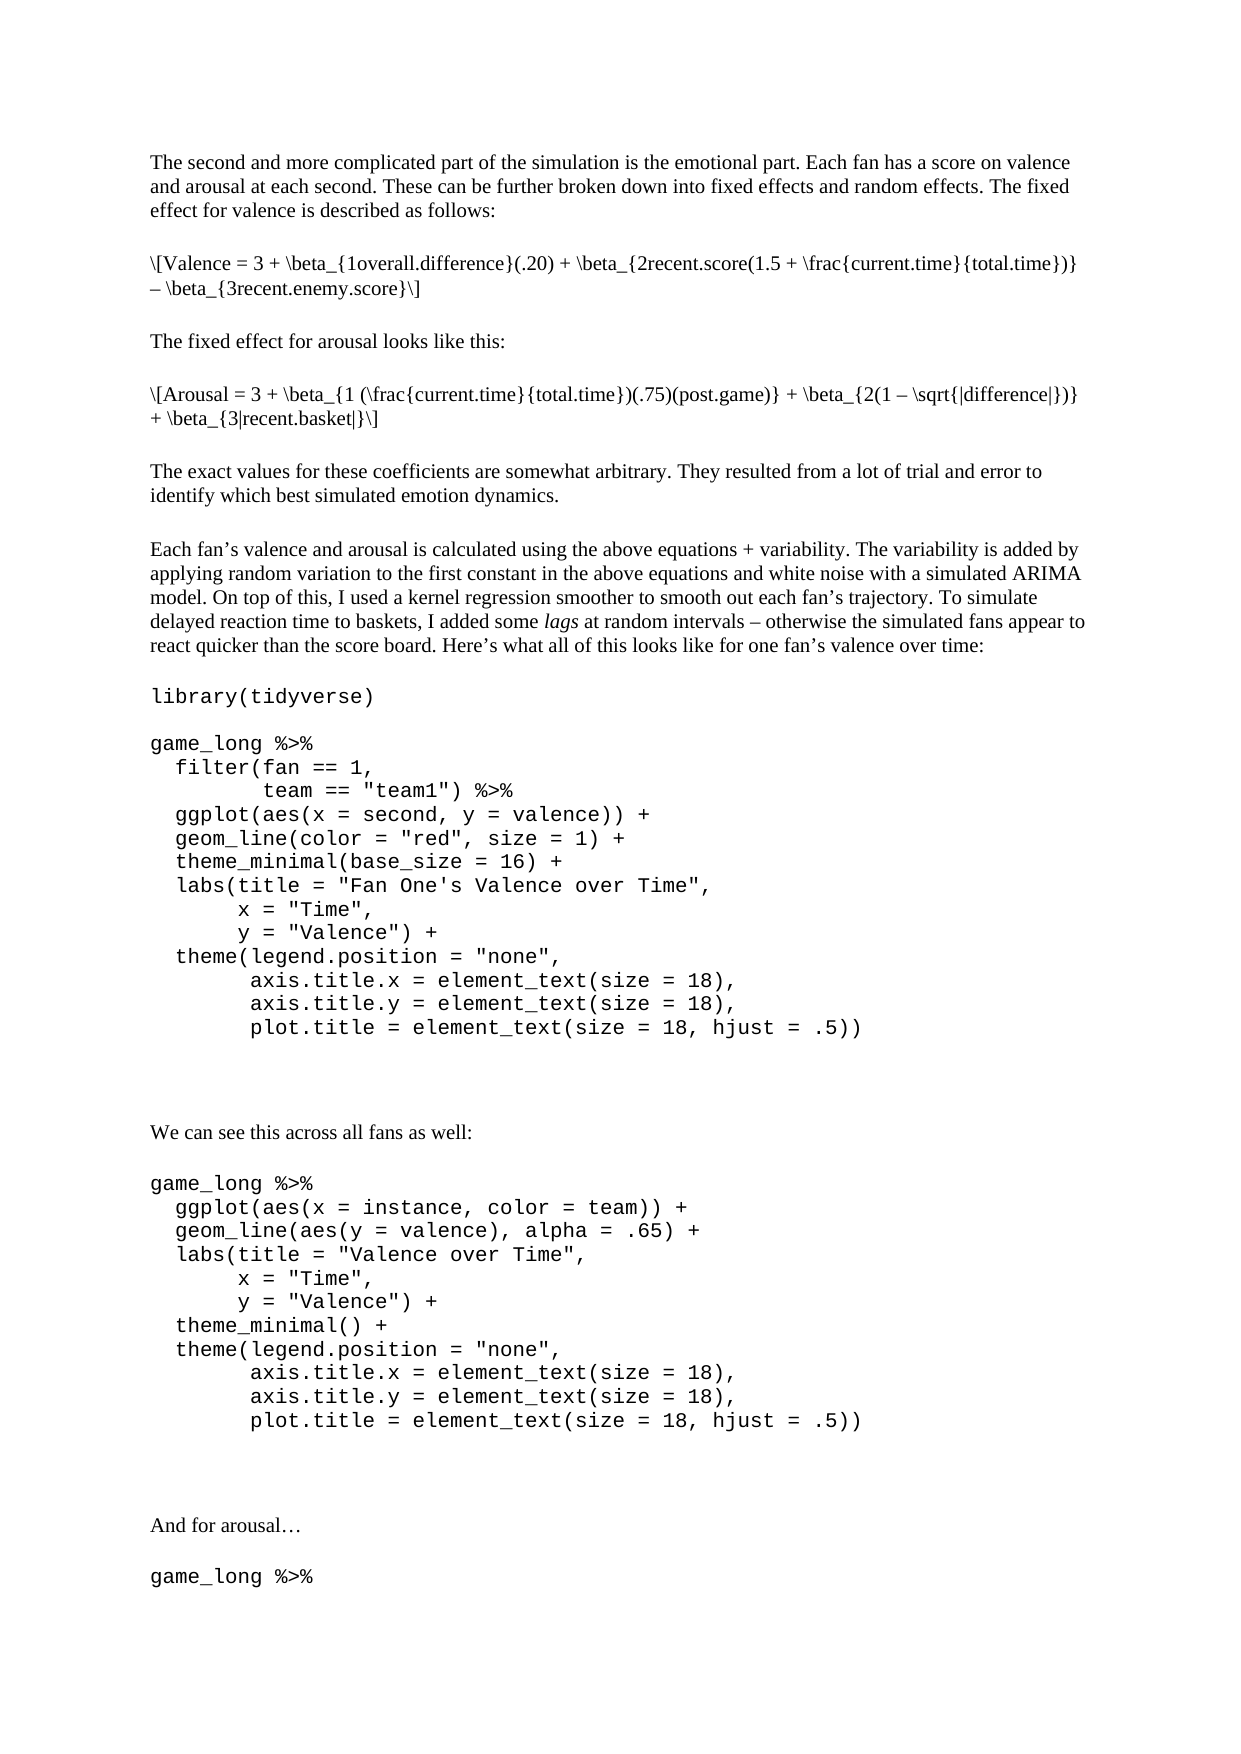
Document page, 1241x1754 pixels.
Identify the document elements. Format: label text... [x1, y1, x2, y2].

text game_long %>% [150, 1566, 1090, 1589]
text filter(fan == 1, [150, 757, 1090, 781]
text The exact values for these coefficients are somewhat arbitrary. They resulted from a lot of trial and error to identify which best simulated emotion dynamics. [150, 459, 1090, 507]
text axis.title.x = element_text(size = 18), [150, 970, 1090, 993]
text game_long %>% [150, 733, 1090, 757]
text x = "Time", [150, 899, 1090, 922]
text \[Valence = 3 + \beta_{1overall.difference}(.20) + \beta_{2recent.score(1.5 + \frac{current.time}{total.time})} – \beta_{3recent.enemy.score}\] [150, 251, 1090, 299]
text ggplot(aes(x = second, y = valence)) + [150, 804, 1090, 828]
text We can see this across all fans as well: [150, 1120, 1090, 1144]
text y = "Valence") + [150, 922, 1090, 946]
text team == "team1") %>% [150, 781, 1090, 804]
text Each fan’s valence and arousal is calculated using the above equations + variability. The variability is added by applying random variation to the first constant in the above equations and white noise with a simulated ARIMA model. On top of this, I used a kernel regression smoother to smooth out each fan’s trajectory. To simulate delayed reaction time to baskets, I added some lags at random intervals – otherwise the simulated fans appear to react quicker than the score board. Here’s what all of this looks like for one fan’s valence over time: [150, 536, 1090, 657]
text axis.title.y = element_text(size = 18), [150, 993, 1090, 1017]
text The second and more complicated part of the simulation is the emotional part. Each fan has a score on valence and arousal at each second. These can be further broken down into fixed effects and random effects. The fixed effect for valence is described as follows: [150, 150, 1090, 222]
text geom_line(color = "red", size = 1) + [150, 828, 1090, 851]
text labs(title = "Fan One's Valence over Time", [150, 875, 1090, 899]
text x = "Time", [150, 1268, 1090, 1291]
text plot.title = element_text(size = 18, hjust = .5)) [150, 1017, 1090, 1041]
text axis.title.y = element_text(size = 18), [150, 1386, 1090, 1409]
text theme_minimal() + [150, 1315, 1090, 1339]
text plot.title = element_text(size = 18, hjust = .5)) [150, 1409, 1090, 1433]
text axis.title.x = element_text(size = 18), [150, 1362, 1090, 1386]
text And for arousal… [150, 1512, 1090, 1537]
text library(tidyverse) [150, 686, 1090, 709]
text game_long %>% [150, 1173, 1090, 1197]
text y = "Valence") + [150, 1291, 1090, 1315]
text geom_line(aes(y = valence), alpha = .65) + [150, 1220, 1090, 1244]
text theme(legend.position = "none", [150, 1339, 1090, 1362]
text ggplot(aes(x = instance, color = team)) + [150, 1197, 1090, 1220]
text theme_minimal(base_size = 16) + [150, 851, 1090, 875]
text \[Arousal = 3 + \beta_{1 (\frac{current.time}{total.time})(.75)(post.game)} + \beta_{2(1 – \sqrt{|difference|})} + \beta_{3|recent.basket|}\] [150, 382, 1090, 430]
text labs(title = "Valence over Time", [150, 1244, 1090, 1268]
text The fixed effect for arousal looks like this: [150, 329, 1090, 353]
text theme(legend.position = "none", [150, 946, 1090, 970]
